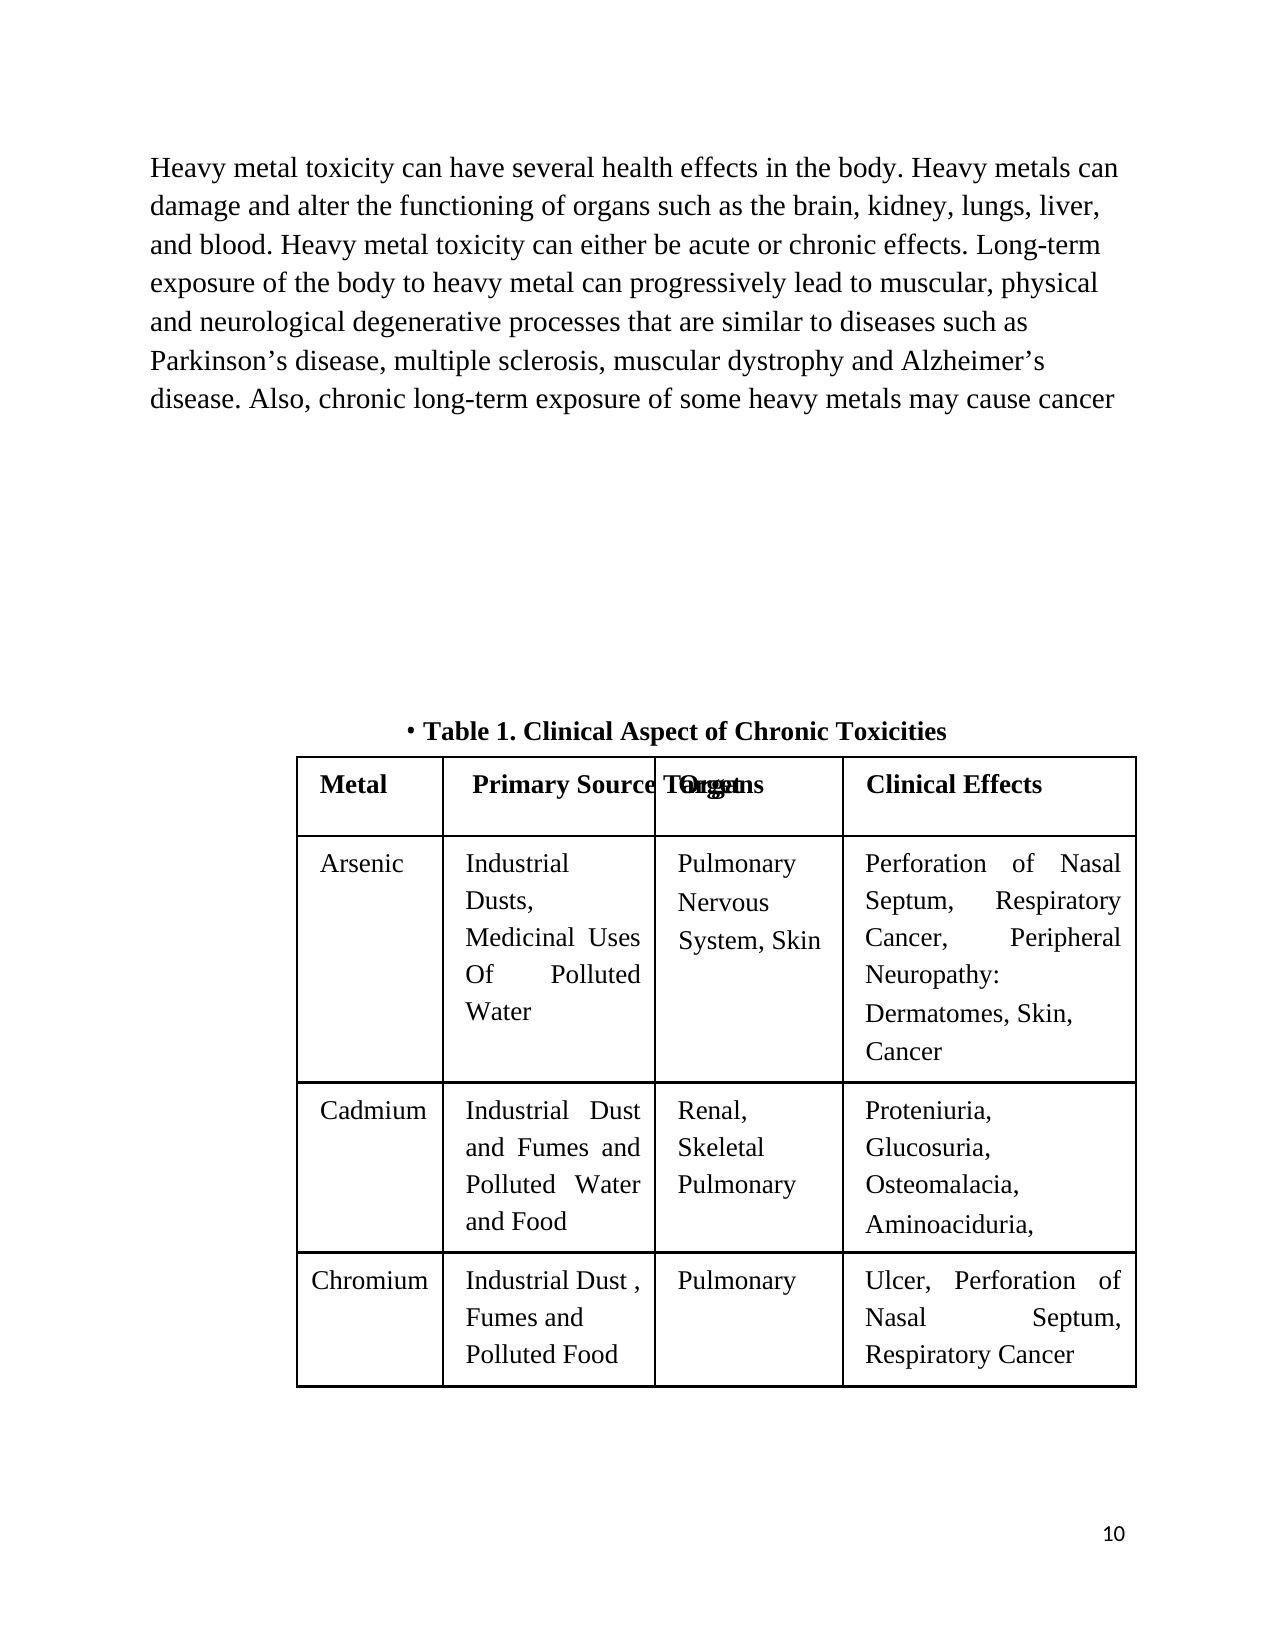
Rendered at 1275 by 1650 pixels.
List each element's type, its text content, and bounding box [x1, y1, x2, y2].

table_cell Industrial Dusts, Medicinal Uses Of Polluted Water [444, 837, 654, 1081]
table_cell Industrial Dust , Fumes and Polluted Food [444, 1254, 654, 1385]
table_header Clinical Effects [844, 758, 1135, 835]
table_cell Ulcer, Perforation of Nasal Septum, Respiratory Cancer [844, 1254, 1135, 1385]
table_cell Renal, Skeletal Pulmonary [656, 1084, 842, 1251]
table_cell Chromium [298, 1254, 442, 1385]
table_cell Pulmonary [656, 1254, 842, 1385]
table_cell Cadmium [298, 1084, 442, 1251]
table_header Primary Source Target [444, 758, 654, 835]
table_cell Perforation of Nasal Septum, Respiratory Cancer, Peripheral Neuropathy: Dermatomes, Skin, Cancer [844, 837, 1135, 1081]
text • Table 1. Clinical Aspect of Chronic Toxicities [150, 700, 947, 756]
table_cell Pulmonary Nervous System, Skin [656, 837, 842, 1081]
table_cell Arsenic [298, 837, 442, 1081]
table_header Metal [298, 758, 442, 835]
text Heavy metal toxicity can have several health effects in the body. Heavy metals can damage and alter the functioning of organs such as the brain, kidney, lungs, liver, and blood. Heavy metal toxicity can either be acute or chronic effects. Long-term exposure of the body to heavy metal can progressively lead to muscular, physical and neurological degenerative processes that are similar to diseases such as Parkinson’s disease, multiple sclerosis, muscular dystrophy and Alzheimer’s disease. Also, chronic long-term exposure of some heavy metals may cause cancer [150, 150, 1125, 415]
table_header Organs [656, 758, 842, 835]
table_cell Proteniuria, Glucosuria, Osteomalacia, Aminoaciduria, [844, 1084, 1135, 1251]
table_cell Industrial Dust and Fumes and Polluted Water and Food [444, 1084, 654, 1251]
